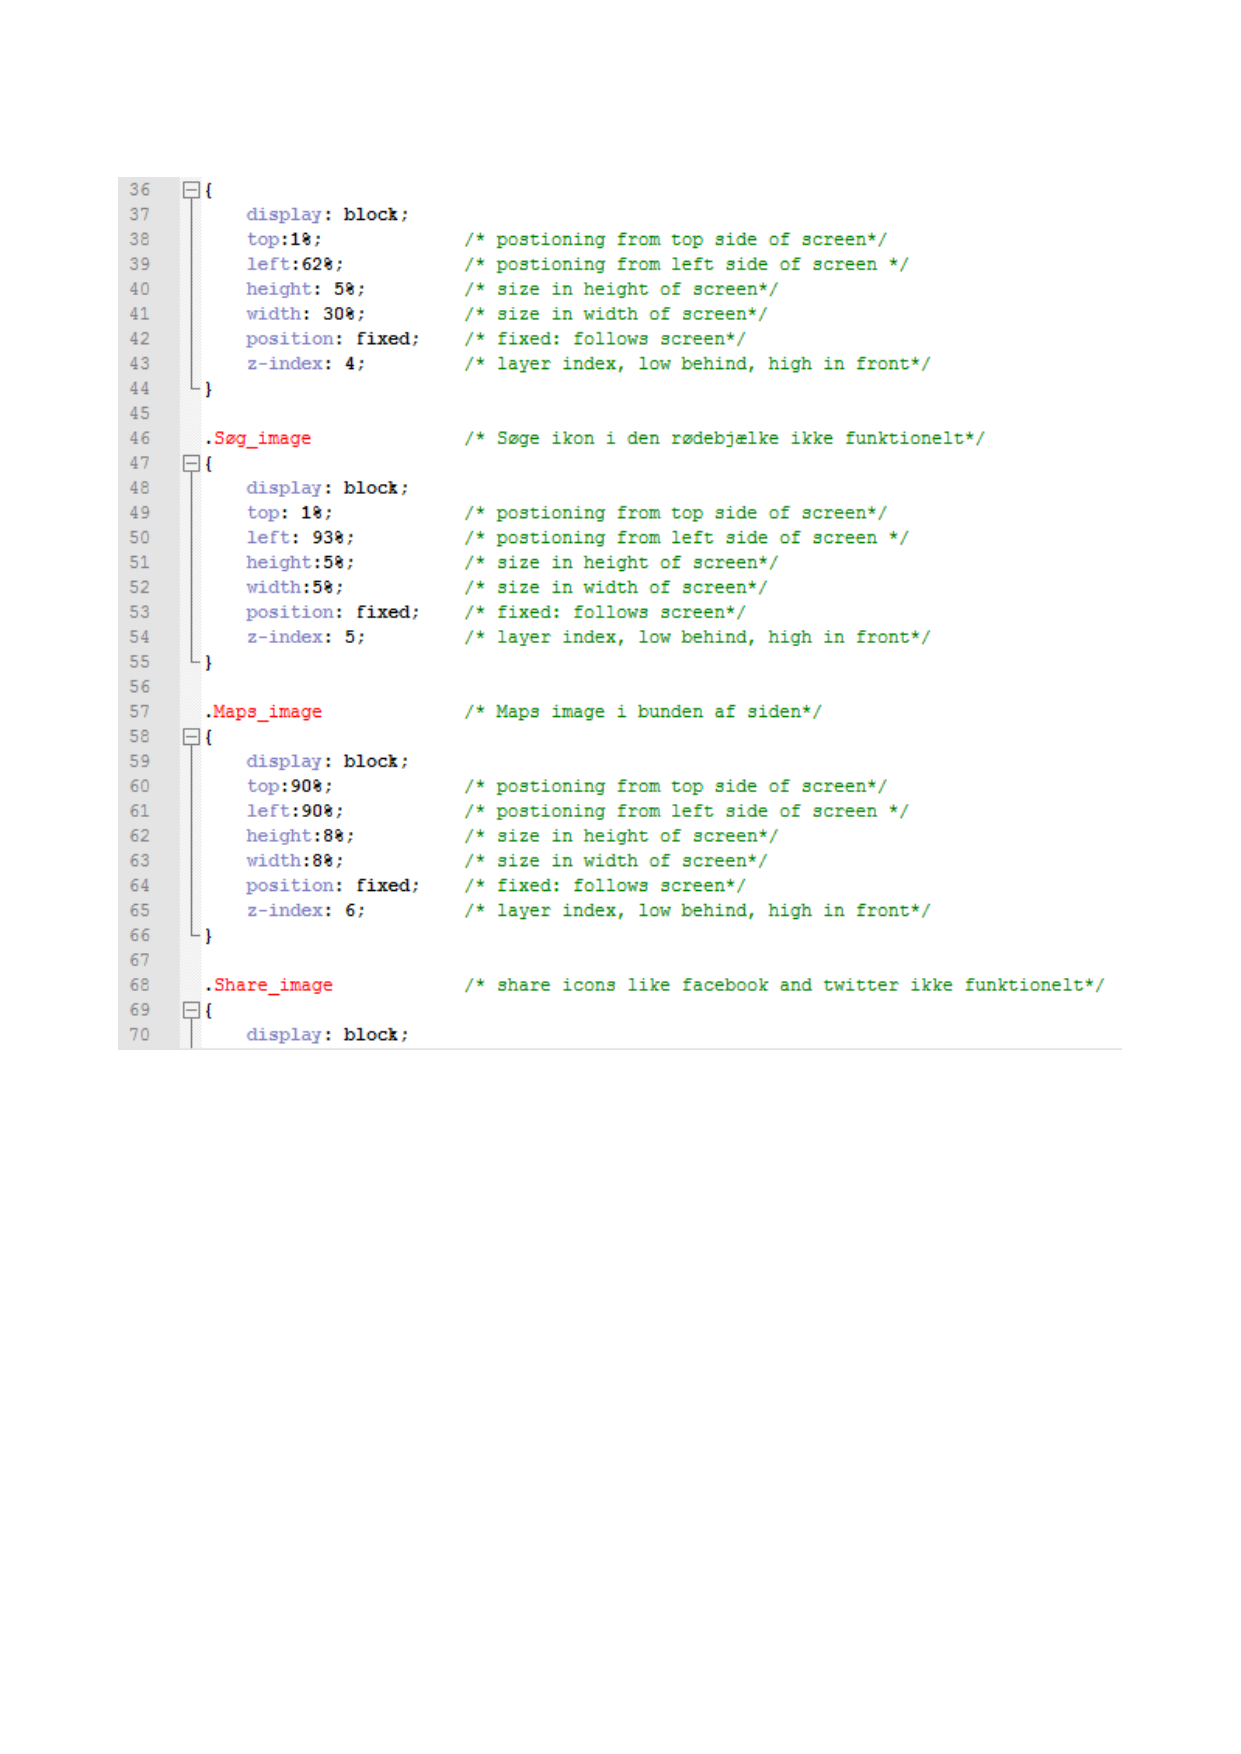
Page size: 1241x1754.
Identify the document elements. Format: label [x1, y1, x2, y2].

picture [118, 177, 1123, 1050]
